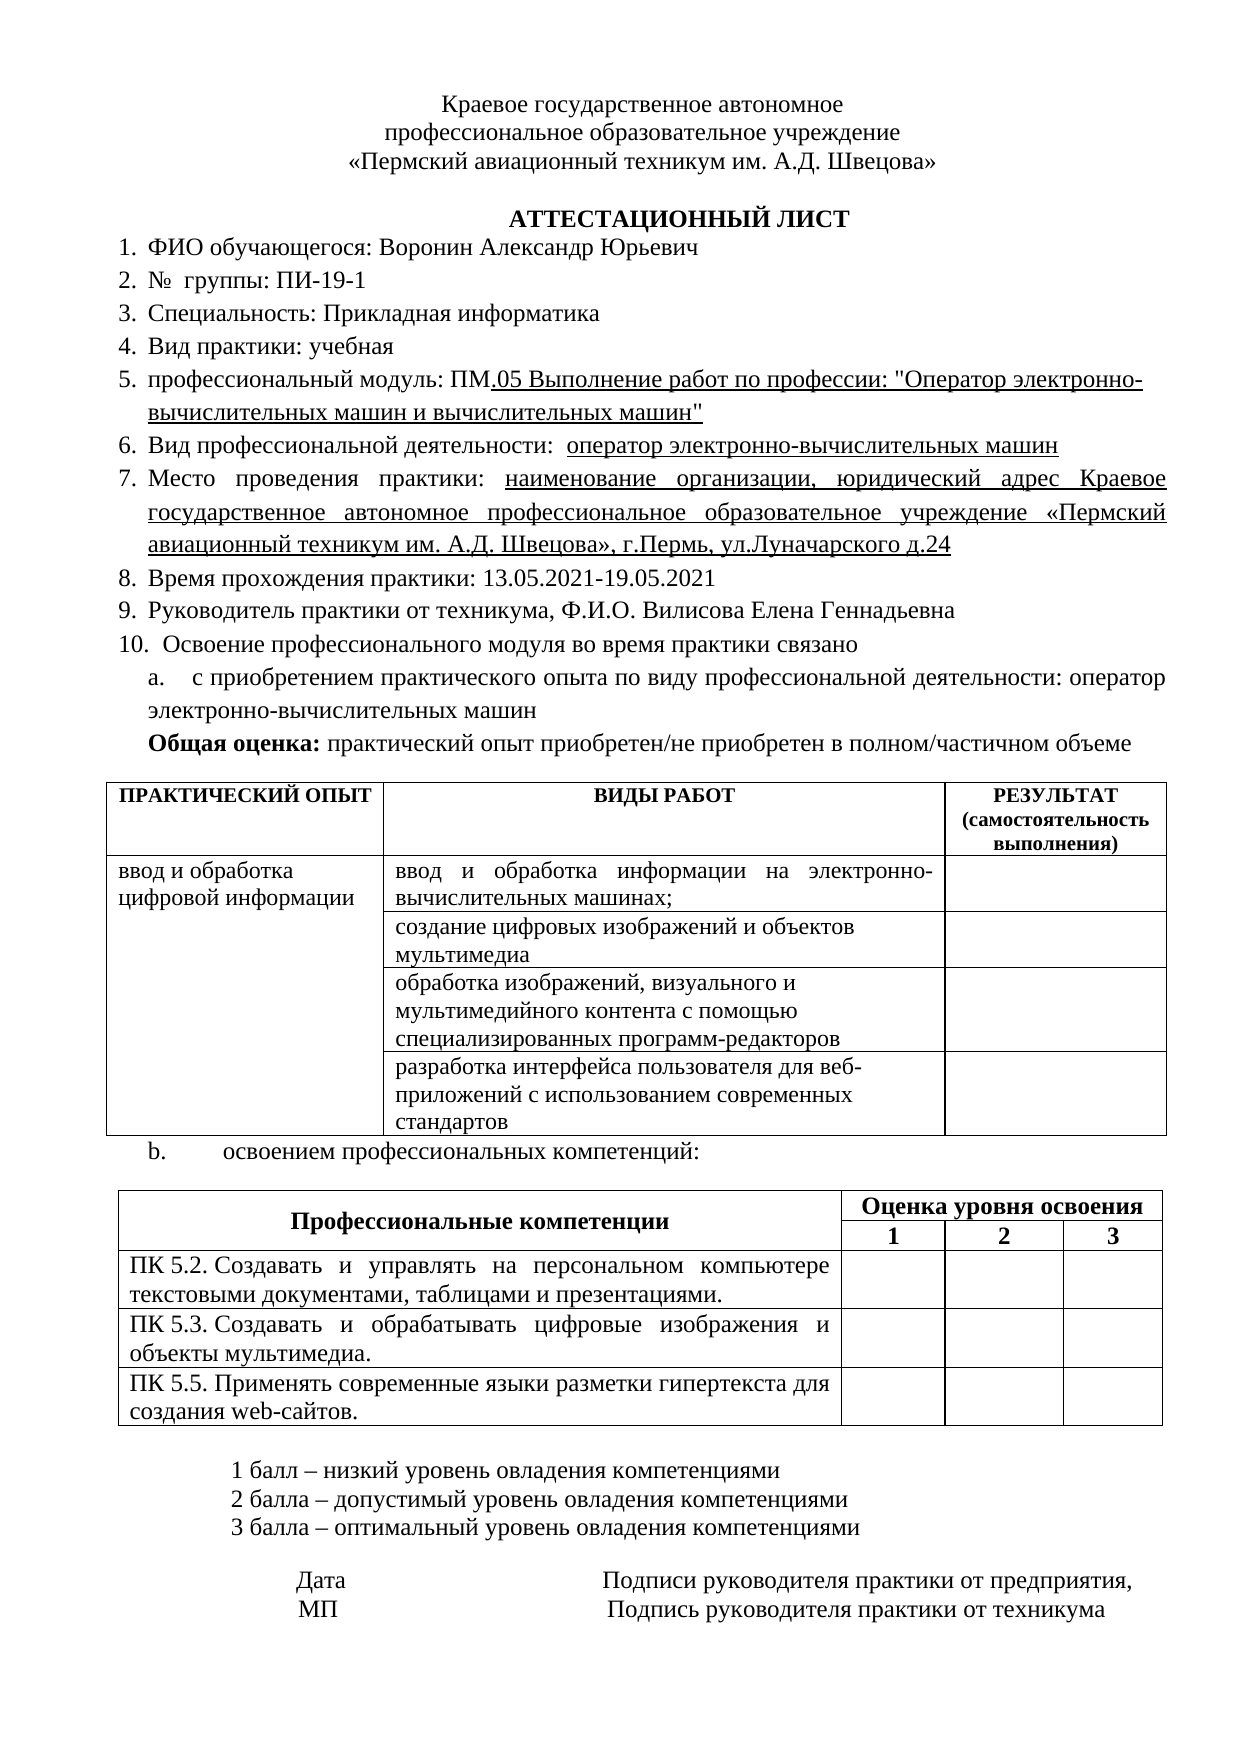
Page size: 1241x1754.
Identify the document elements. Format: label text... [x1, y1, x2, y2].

list № группы: ПИ-19-1 [118, 265, 1167, 294]
table_cell [946, 1052, 1166, 1135]
list Освоение профессионального модуля во время практики связано [118, 629, 1167, 657]
table_cell 3 [1064, 1221, 1162, 1249]
table_cell [842, 1251, 944, 1308]
list освоением профессиональных компетенций: [148, 1136, 1167, 1165]
table_cell разработка интерфейса пользователя для веб-приложений с использованием современных стандартов [384, 1052, 944, 1135]
table_cell ввод и обработка информации на электронно-вычислительных машинах; [384, 856, 944, 911]
table_cell 2 [946, 1221, 1063, 1249]
table_cell [946, 968, 1166, 1051]
table_header Оценка уровня освоения [842, 1191, 1162, 1220]
table_cell 1 [842, 1221, 944, 1249]
table_cell ввод и обработка цифровой информации [107, 856, 383, 1135]
table_cell [946, 1309, 1063, 1367]
table_cell [946, 856, 1166, 911]
list Время прохождения практики: 13.05.2021-19.05.2021 [118, 563, 1167, 591]
table_header ВИДЫ РАБОТ [384, 783, 944, 855]
table_cell [1064, 1251, 1162, 1308]
table_header ПРАКТИЧЕСКИЙ ОПЫТ [107, 783, 383, 855]
table_header Профессиональные компетенции [119, 1191, 841, 1249]
table_cell ПК 5.5. Применять современные языки разметки гипертекста для создания web-сайтов. [119, 1368, 841, 1425]
table_cell ПК 5.2. Создавать и управлять на персональном компьютере текстовыми документами, таблицами и презентациями. [119, 1251, 841, 1308]
list Специальность: Прикладная информатика [118, 298, 1167, 327]
text «Пермский авиационный техникум им. А.Д. Швецова» [118, 146, 1167, 175]
table_cell [946, 1368, 1063, 1425]
text профессиональное образовательное учреждение [118, 117, 1167, 146]
list с приобретением практического опыта по виду профессиональной деятельности: оператор электронно-вычислительных машин [148, 662, 1167, 723]
list 3 балла – оптимальный уровень овладения компетенциями [231, 1512, 1167, 1541]
table_cell [946, 912, 1166, 967]
table_cell [946, 1251, 1063, 1308]
text АТТЕСТАЦИОННЫЙ ЛИСТ [118, 204, 1167, 232]
list Место проведения практики: наименование организации, юридический адрес Краевое государственное автономное профессиональное образовательное учреждение «Пермский авиационный техникум им. А.Д. Швецова», г.Пермь, ул.Луначарского д.24 [118, 463, 1167, 558]
table_cell [1064, 1309, 1162, 1367]
table_cell [842, 1309, 944, 1367]
list 2 балла – допустимый уровень овладения компетенциями [231, 1484, 1167, 1512]
table_cell обработка изображений, визуального и мультимедийного контента с помощью специализированных программ-редакторов [384, 968, 944, 1051]
text Краевое государственное автономное [118, 89, 1167, 117]
table_header РЕЗУЛЬТАТ (самостоятельность выполнения) [946, 783, 1166, 855]
list Вид профессиональной деятельности: оператор электронно-вычислительных машин [118, 431, 1167, 459]
table_cell создание цифровых изображений и объектов мультимедиа [384, 912, 944, 967]
text Дата Подписи руководителя практики от предприятия, [118, 1565, 1167, 1594]
list Руководитель практики от техникума, Ф.И.О. Вилисова Елена Геннадьевна [118, 596, 1167, 624]
list профессиональный модуль: ПМ.05 Выполнение работ по профессии: "Оператор электронно-вычислительных машин и вычислительных машин" [118, 364, 1167, 426]
table_cell [1064, 1368, 1162, 1425]
list ФИО обучающегося: Воронин Александр Юрьевич [118, 232, 1167, 261]
table_cell [842, 1368, 944, 1425]
text МП Подпись руководителя практики от техникума [118, 1594, 1167, 1623]
list Вид практики: учебная [118, 331, 1167, 360]
table_cell ПК 5.3. Создавать и обрабатывать цифровые изображения и объекты мультимедиа. [119, 1309, 841, 1367]
list Общая оценка: практический опыт приобретен/не приобретен в полном/частичном объеме [148, 728, 1167, 756]
list 1 балл – низкий уровень овладения компетенциями [231, 1455, 1167, 1484]
